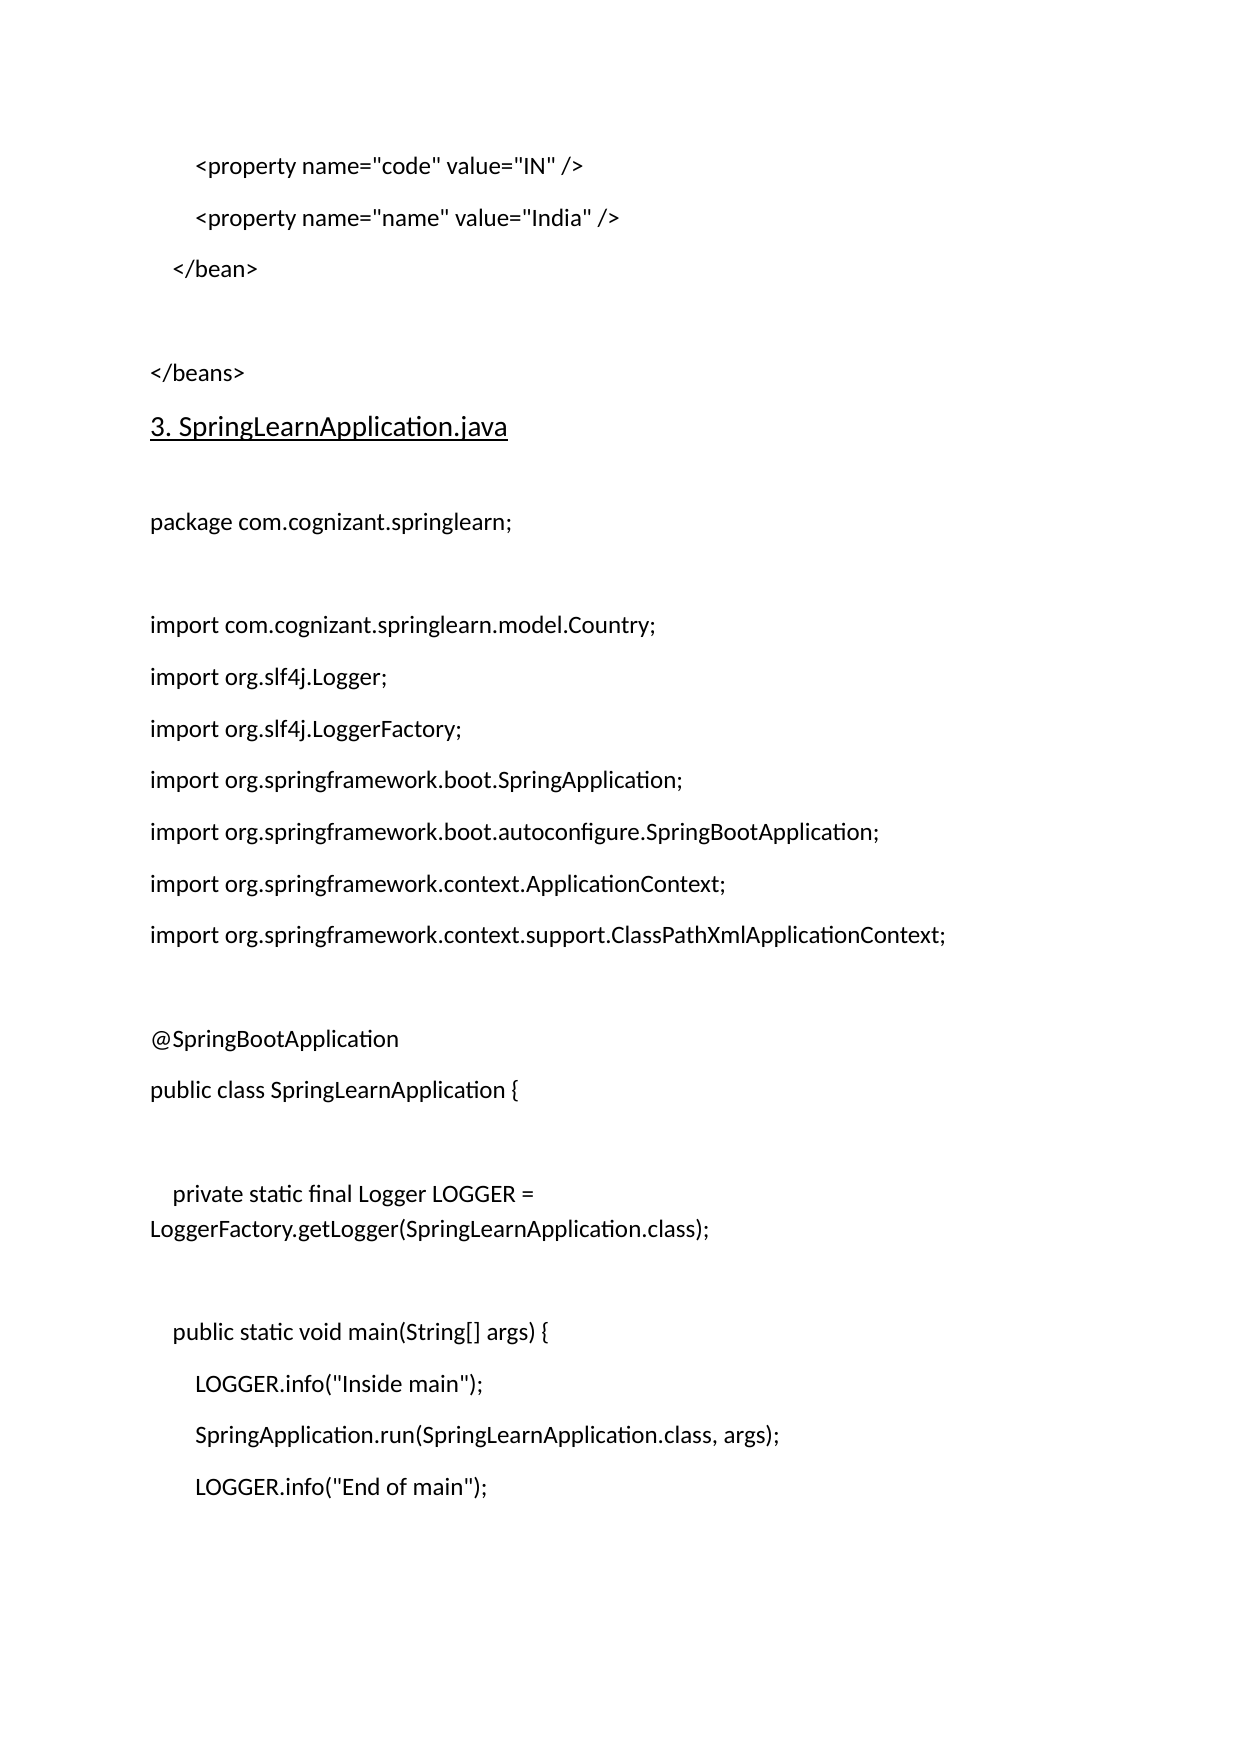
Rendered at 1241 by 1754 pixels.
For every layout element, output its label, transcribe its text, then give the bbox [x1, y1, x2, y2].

text import com.cognizant.springlearn.model.Country; [150, 609, 1090, 640]
text 3. SpringLearnApplication.java [150, 408, 1090, 444]
text package com.cognizant.springlearn; [150, 466, 1090, 537]
text import org.springframework.context.support.ClassPathXmlApplicationContext; [150, 919, 1090, 950]
text </beans> [150, 357, 1090, 387]
text LOGGER.info("Inside main"); [150, 1368, 1090, 1398]
text public static void main(String[] args) { [150, 1316, 1090, 1347]
text private static final Logger LOGGER = LoggerFactory.getLogger(SpringLearnApplication.class); [150, 1178, 1090, 1243]
text <property name="code" value="IN" /> [150, 150, 1090, 181]
text import org.slf4j.Logger; [150, 661, 1090, 692]
text import org.springframework.context.ApplicationContext; [150, 868, 1090, 898]
text @SpringBootApplication [150, 1023, 1090, 1053]
text import org.slf4j.LoggerFactory; [150, 713, 1090, 743]
text <property name="name" value="India" /> [150, 202, 1090, 232]
text SpringApplication.run(SpringLearnApplication.class, args); [150, 1419, 1090, 1450]
text public class SpringLearnApplication { [150, 1074, 1090, 1105]
text LOGGER.info("End of main"); [150, 1471, 1090, 1502]
text import org.springframework.boot.SpringApplication; [150, 764, 1090, 795]
text </bean> [150, 253, 1090, 284]
text import org.springframework.boot.autoconfigure.SpringBootApplication; [150, 816, 1090, 847]
